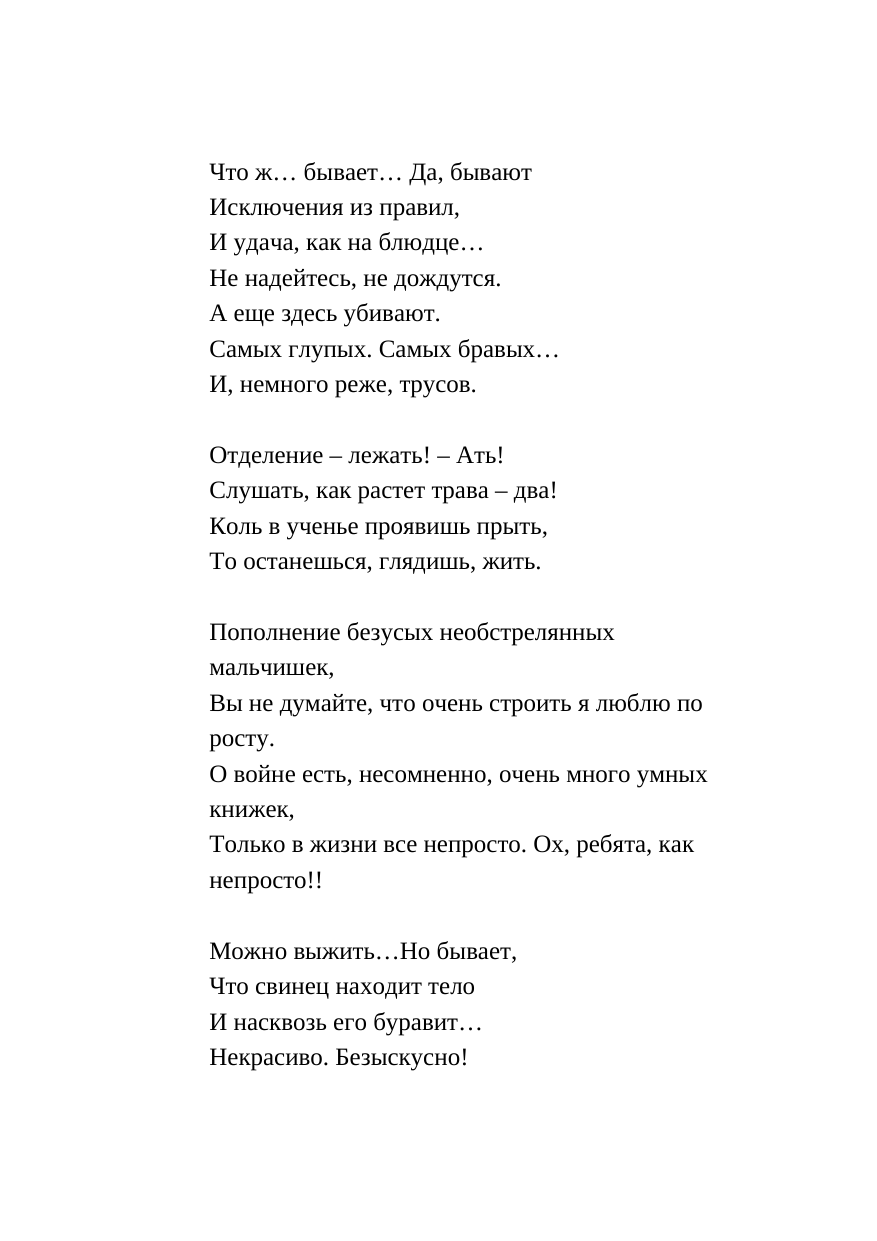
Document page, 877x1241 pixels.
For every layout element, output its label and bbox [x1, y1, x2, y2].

text [209, 610, 727, 1071]
text [209, 150, 727, 610]
